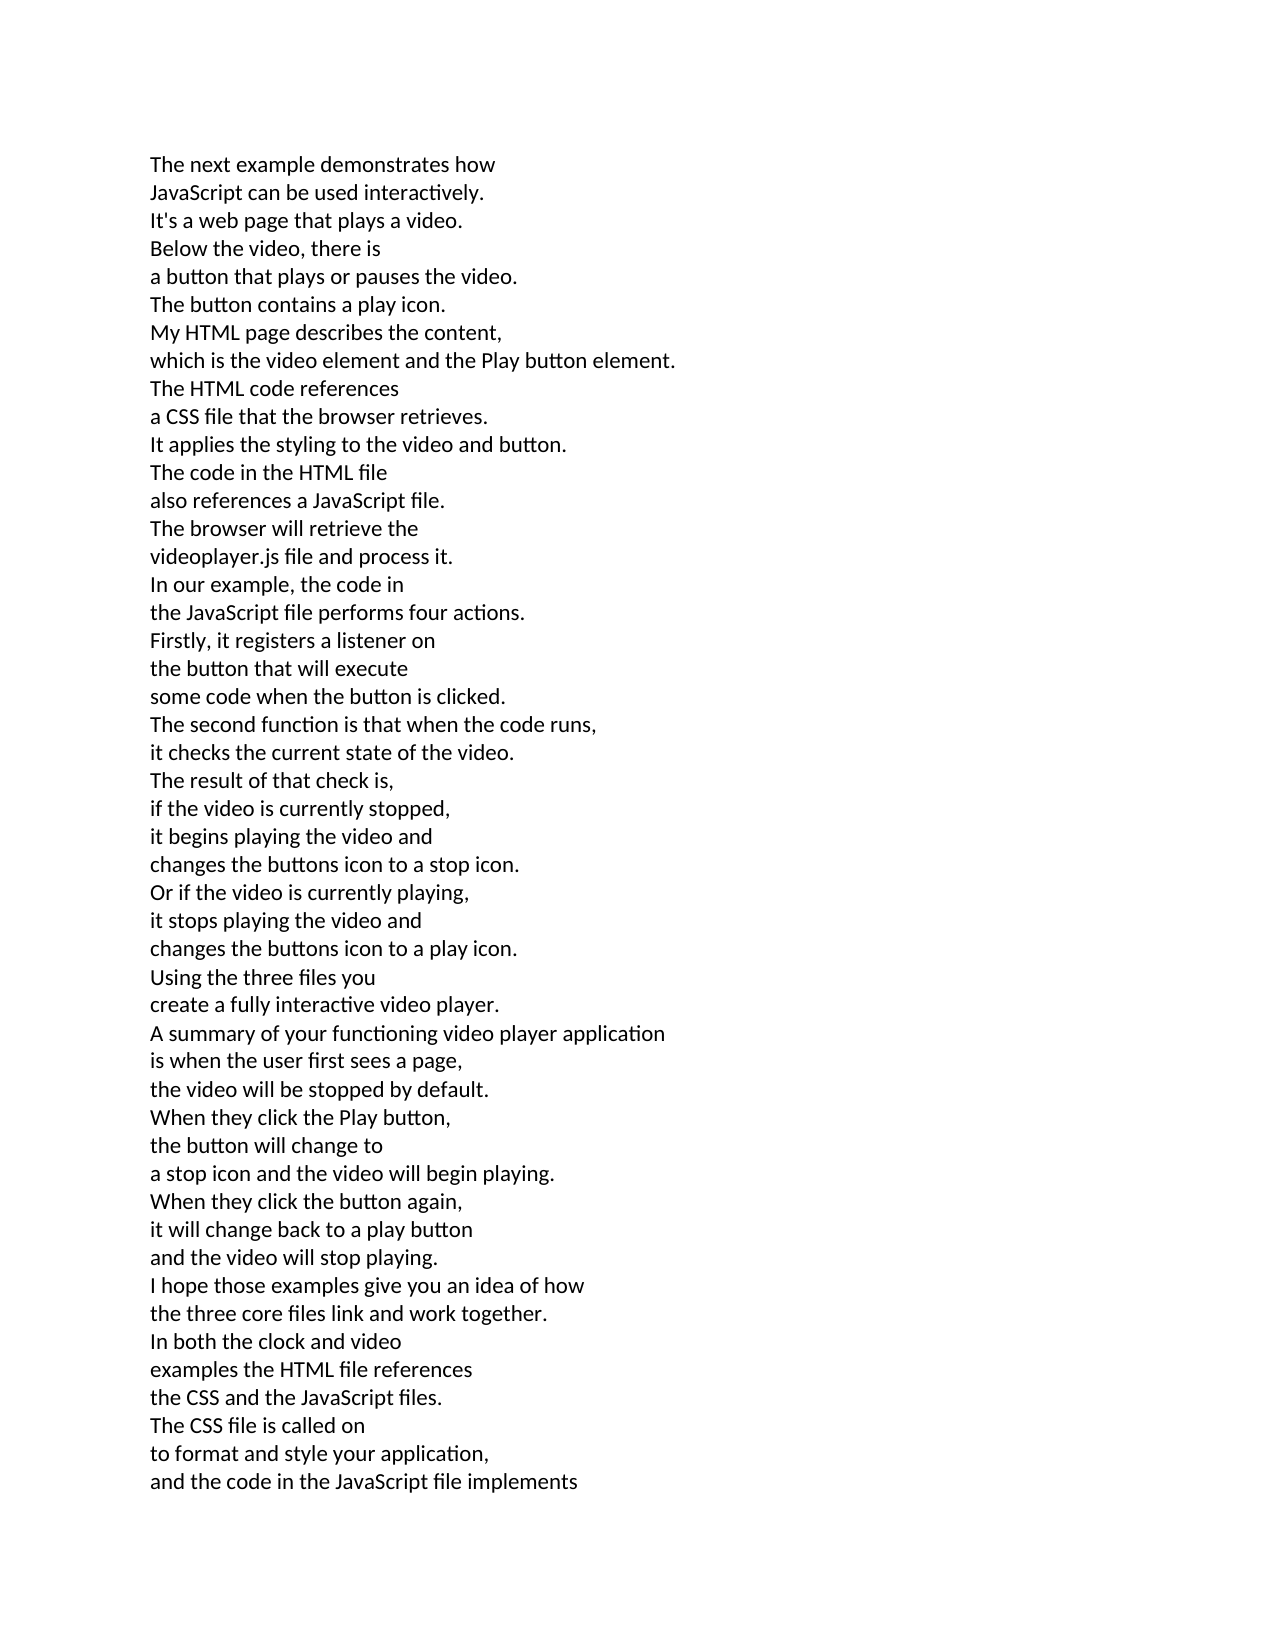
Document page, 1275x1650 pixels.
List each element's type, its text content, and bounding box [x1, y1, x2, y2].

text and the video will stop playing. [150, 1243, 1125, 1271]
text The button contains a play icon. [150, 290, 1125, 318]
text The HTML code references [150, 374, 1125, 402]
text a button that plays or pauses the video. [150, 262, 1125, 290]
text The next example demonstrates how [150, 150, 1125, 178]
text It applies the styling to the video and button. [150, 430, 1125, 458]
text changes the buttons icon to a play icon. [150, 934, 1125, 963]
text it stops playing the video and [150, 907, 1125, 934]
text The code in the HTML file [150, 458, 1125, 486]
text Or if the video is currently playing, [150, 878, 1125, 907]
text it begins playing the video and [150, 822, 1125, 851]
text The browser will retrieve the [150, 514, 1125, 542]
text the JavaScript file performs four actions. [150, 598, 1125, 626]
text some code when the button is clicked. [150, 682, 1125, 710]
text a stop icon and the video will begin playing. [150, 1159, 1125, 1187]
text In both the clock and video [150, 1327, 1125, 1355]
text the CSS and the JavaScript files. [150, 1383, 1125, 1411]
text the button will change to [150, 1131, 1125, 1159]
text the video will be stopped by default. [150, 1075, 1125, 1103]
text examples the HTML file references [150, 1355, 1125, 1383]
text In our example, the code in [150, 570, 1125, 598]
text a CSS file that the browser retrieves. [150, 402, 1125, 430]
text videoplayer.js file and process it. [150, 542, 1125, 570]
text The second function is that when the code runs, [150, 710, 1125, 738]
text A summary of your functioning video player application [150, 1019, 1125, 1047]
text if the video is currently stopped, [150, 794, 1125, 822]
text create a fully interactive video player. [150, 991, 1125, 1019]
text Firstly, it registers a listener on [150, 626, 1125, 654]
text JavaScript can be used interactively. [150, 178, 1125, 206]
text The CSS file is called on [150, 1411, 1125, 1439]
text My HTML page describes the content, [150, 318, 1125, 346]
text changes the buttons icon to a stop icon. [150, 851, 1125, 878]
text the three core files link and work together. [150, 1299, 1125, 1327]
text it checks the current state of the video. [150, 738, 1125, 766]
text to format and style your application, [150, 1439, 1125, 1467]
text The result of that check is, [150, 766, 1125, 794]
text it will change back to a play button [150, 1215, 1125, 1243]
text the button that will execute [150, 654, 1125, 682]
text also references a JavaScript file. [150, 486, 1125, 514]
text is when the user first sees a page, [150, 1047, 1125, 1075]
text Using the three files you [150, 963, 1125, 991]
text When they click the Play button, [150, 1103, 1125, 1131]
text Below the video, there is [150, 234, 1125, 262]
text I hope those examples give you an idea of how [150, 1271, 1125, 1299]
text It's a web page that plays a video. [150, 206, 1125, 234]
text which is the video element and the Play button element. [150, 346, 1125, 374]
text and the code in the JavaScript file implements [150, 1467, 1125, 1495]
text When they click the button again, [150, 1187, 1125, 1215]
